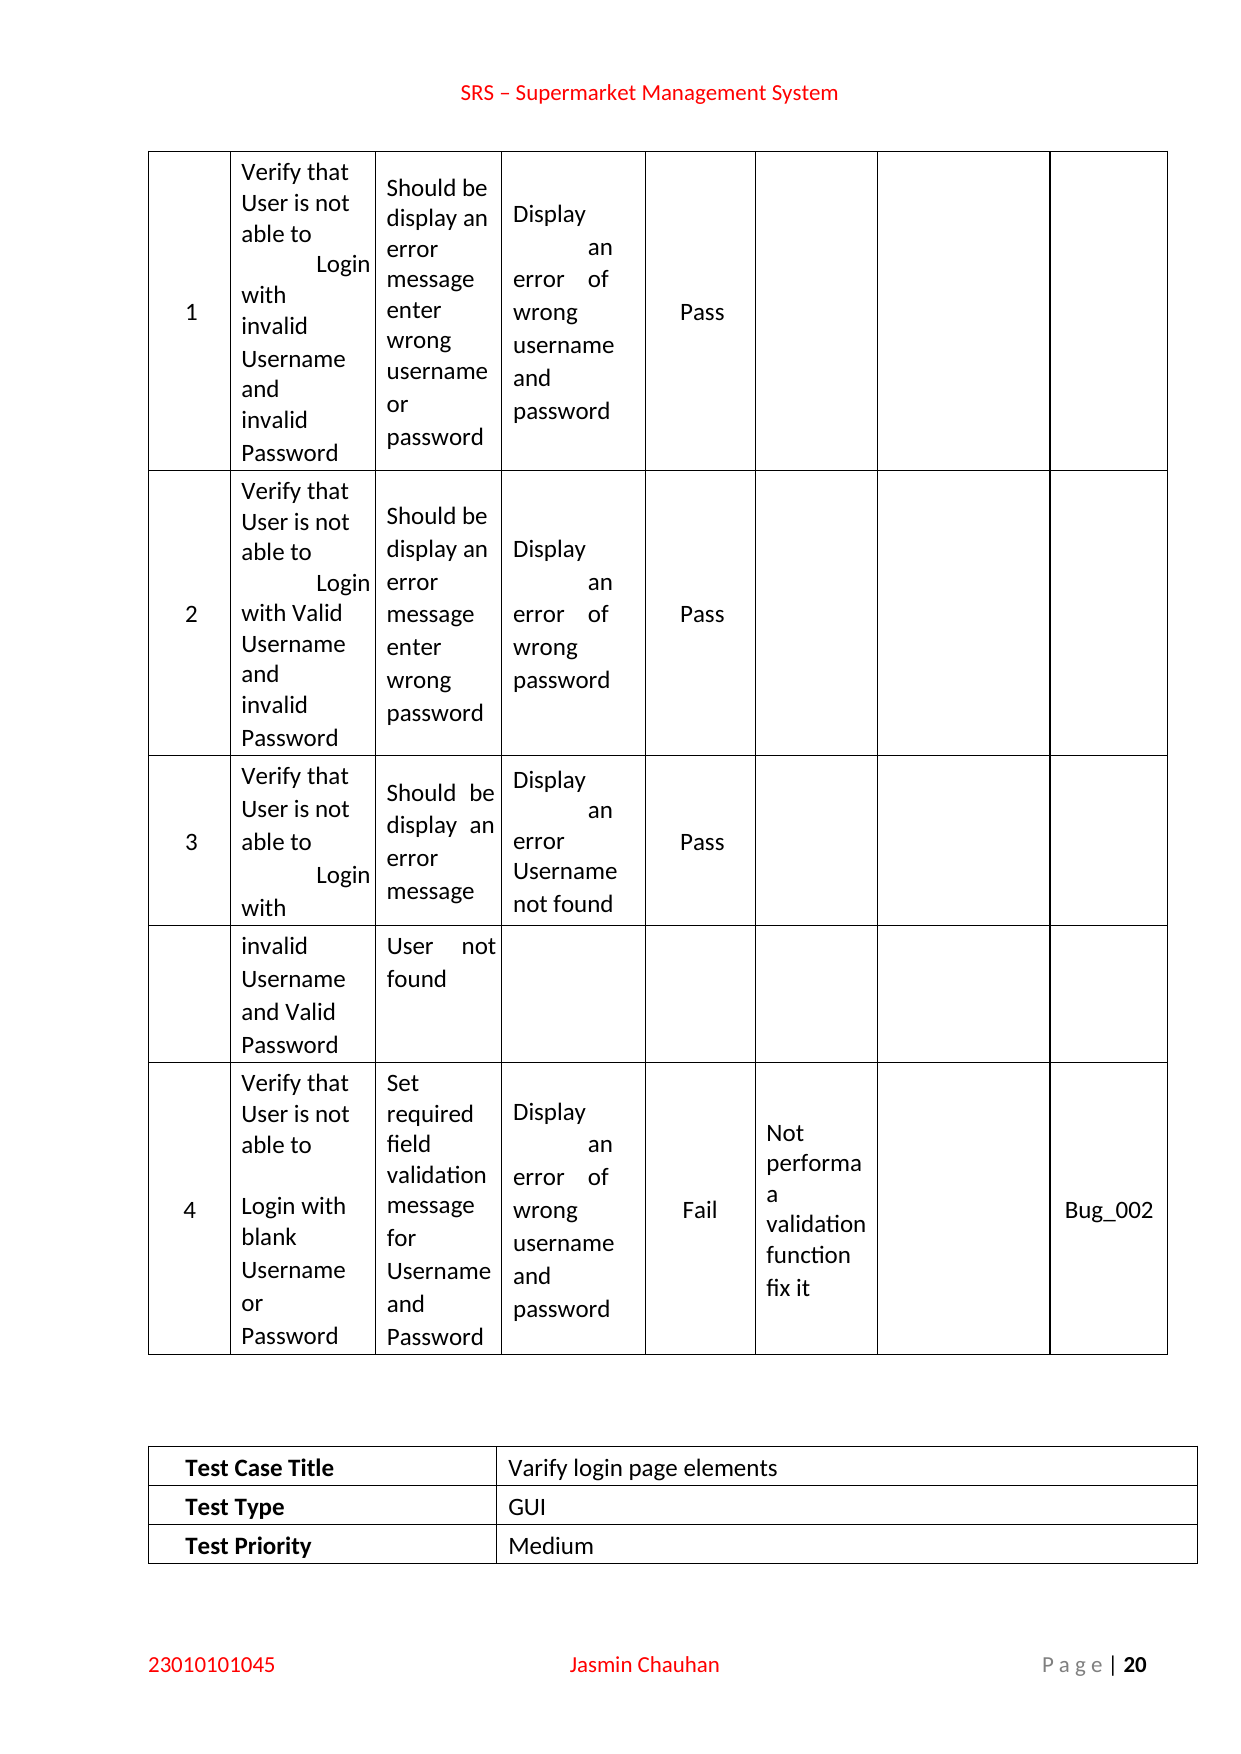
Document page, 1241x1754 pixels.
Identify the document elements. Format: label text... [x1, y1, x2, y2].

table_cell Medium [497, 1525, 1197, 1563]
table_cell Should be display an error message enter wrong password [376, 471, 501, 754]
table_cell Display an error of wrong password [502, 471, 645, 754]
table_cell [878, 152, 1049, 469]
table_cell [878, 1063, 1049, 1354]
table_cell [1051, 926, 1167, 1062]
table_cell Set required field validation message for Username and Password [376, 1063, 501, 1354]
table_cell Verify that User is not able to Login with blank Username or Password [231, 1063, 375, 1354]
table_cell [878, 471, 1049, 754]
table_cell Test Type [149, 1486, 496, 1524]
table_cell [646, 926, 755, 1062]
table_cell [756, 471, 877, 754]
table_cell Test Priority [149, 1525, 496, 1563]
table_cell [756, 756, 877, 924]
table_cell 4 [149, 1063, 230, 1354]
table_header Test Case Title [149, 1447, 496, 1485]
table_cell Pass [646, 756, 755, 924]
table_cell [1051, 756, 1167, 924]
table_cell Fail [646, 1063, 755, 1354]
table_cell Not performa a validation function fix it [756, 1063, 877, 1354]
table_cell GUI [497, 1486, 1197, 1524]
table_cell 3 [149, 756, 230, 924]
table_cell Display an error Username not found [502, 756, 645, 924]
table_cell [1051, 471, 1167, 754]
table_cell Verify that User is not able to Login with [231, 756, 375, 924]
table_header Varify login page elements [497, 1447, 1197, 1485]
table_cell [149, 926, 230, 1062]
table_cell Pass [646, 152, 755, 469]
table_cell Should be display an error message [376, 756, 501, 924]
table_cell User not found [376, 926, 501, 1062]
table_cell Pass [646, 471, 755, 754]
table_cell Display an error of wrong username and password [502, 1063, 645, 1354]
table_cell Verify that User is not able to Login with Valid Username and invalid Password [231, 471, 375, 754]
table_cell Bug_002 [1051, 1063, 1167, 1354]
table_cell Display an error of wrong username and password [502, 152, 645, 469]
table_cell 1 [149, 152, 230, 469]
table_cell Should be display an error message enter wrong username or password [376, 152, 501, 469]
table_cell 2 [149, 471, 230, 754]
table_cell [756, 926, 877, 1062]
table_cell [878, 756, 1049, 924]
table_cell [878, 926, 1049, 1062]
table_cell Verify that User is not able to Login with invalid Username and invalid Password [231, 152, 375, 469]
table_cell [502, 926, 645, 1062]
table_cell invalid Username and Valid Password [231, 926, 375, 1062]
table_cell [756, 152, 877, 469]
table_cell [1051, 152, 1167, 469]
